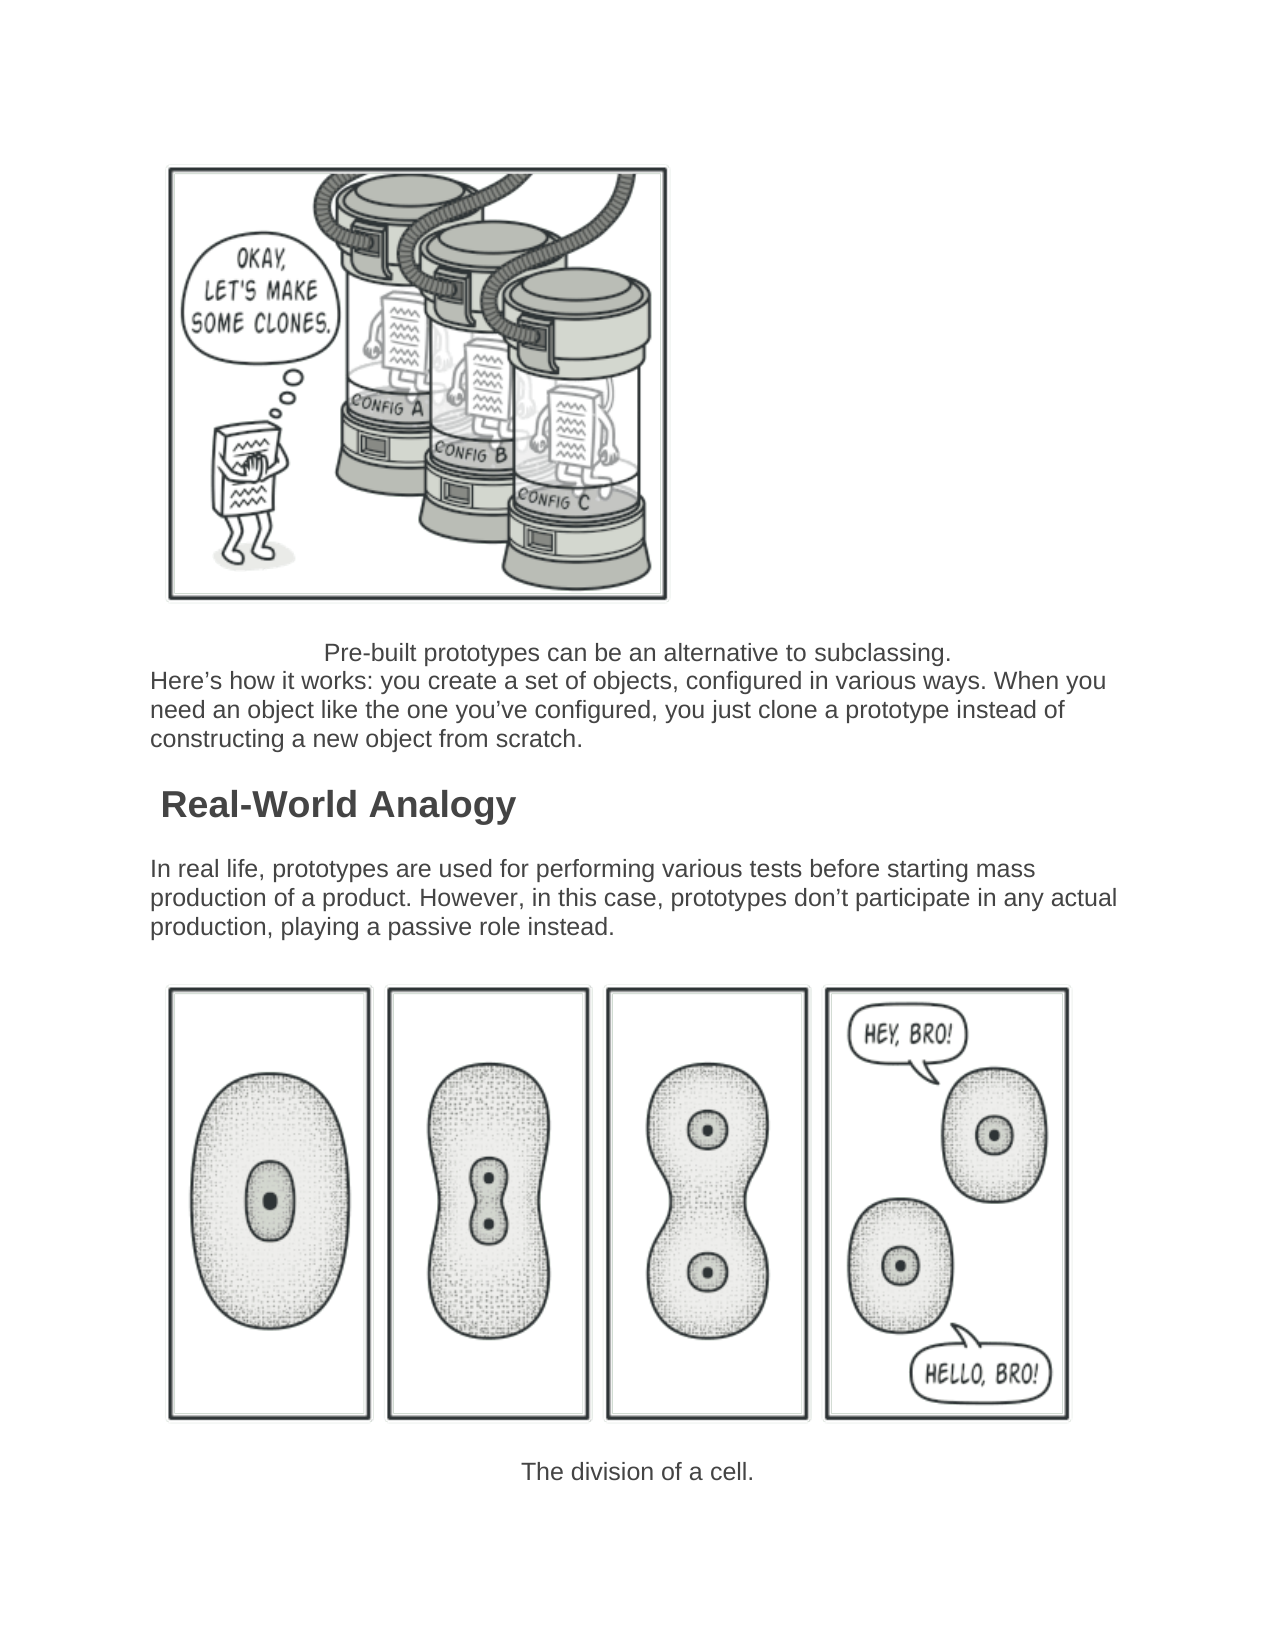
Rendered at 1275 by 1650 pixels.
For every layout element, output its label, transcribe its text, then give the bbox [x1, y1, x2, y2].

text The division of a cell. [150, 1457, 1125, 1486]
text Pre-built prototypes can be an alternative to subclassing. [150, 638, 1125, 666]
text In real life, prototypes are used for performing various tests before starting mass production of a product. However, in this case, prototypes don’t participate in any actual production, playing a passive role instead. [150, 854, 1125, 940]
subtitle Real-World Analogy [150, 782, 1125, 825]
picture [150, 969, 1088, 1439]
text Here’s how it works: you create a set of objects, configured in various ways. When you need an object like the one you’ve configured, you just clone a prototype instead of constructing a new object from scratch. [150, 666, 1125, 753]
picture [150, 150, 686, 619]
